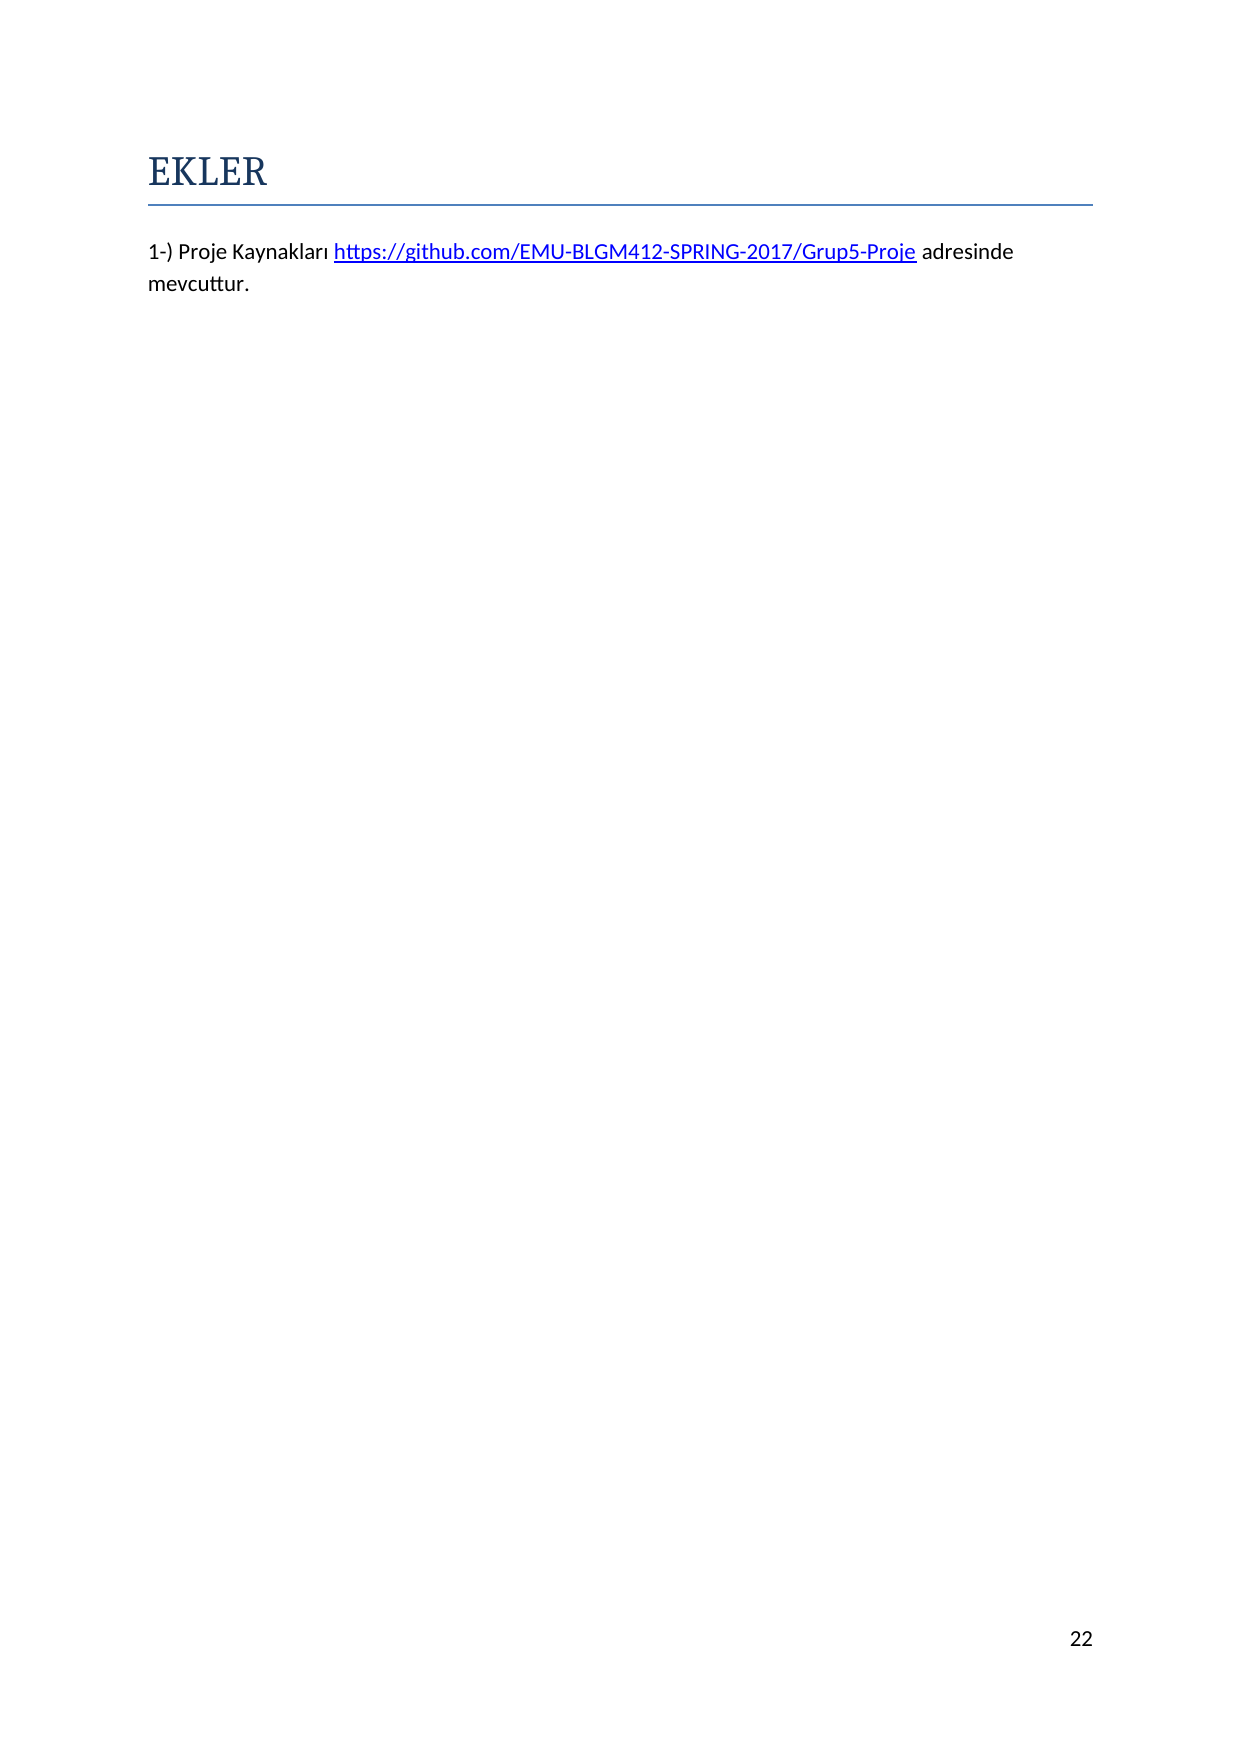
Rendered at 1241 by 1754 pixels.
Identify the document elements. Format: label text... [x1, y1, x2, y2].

title EKLER [148, 148, 1093, 204]
text 1-) Proje Kaynakları https://github.com/EMU-BLGM412-SPRING-2017/Grup5-Proje adresinde mevcuttur. [148, 237, 1093, 297]
